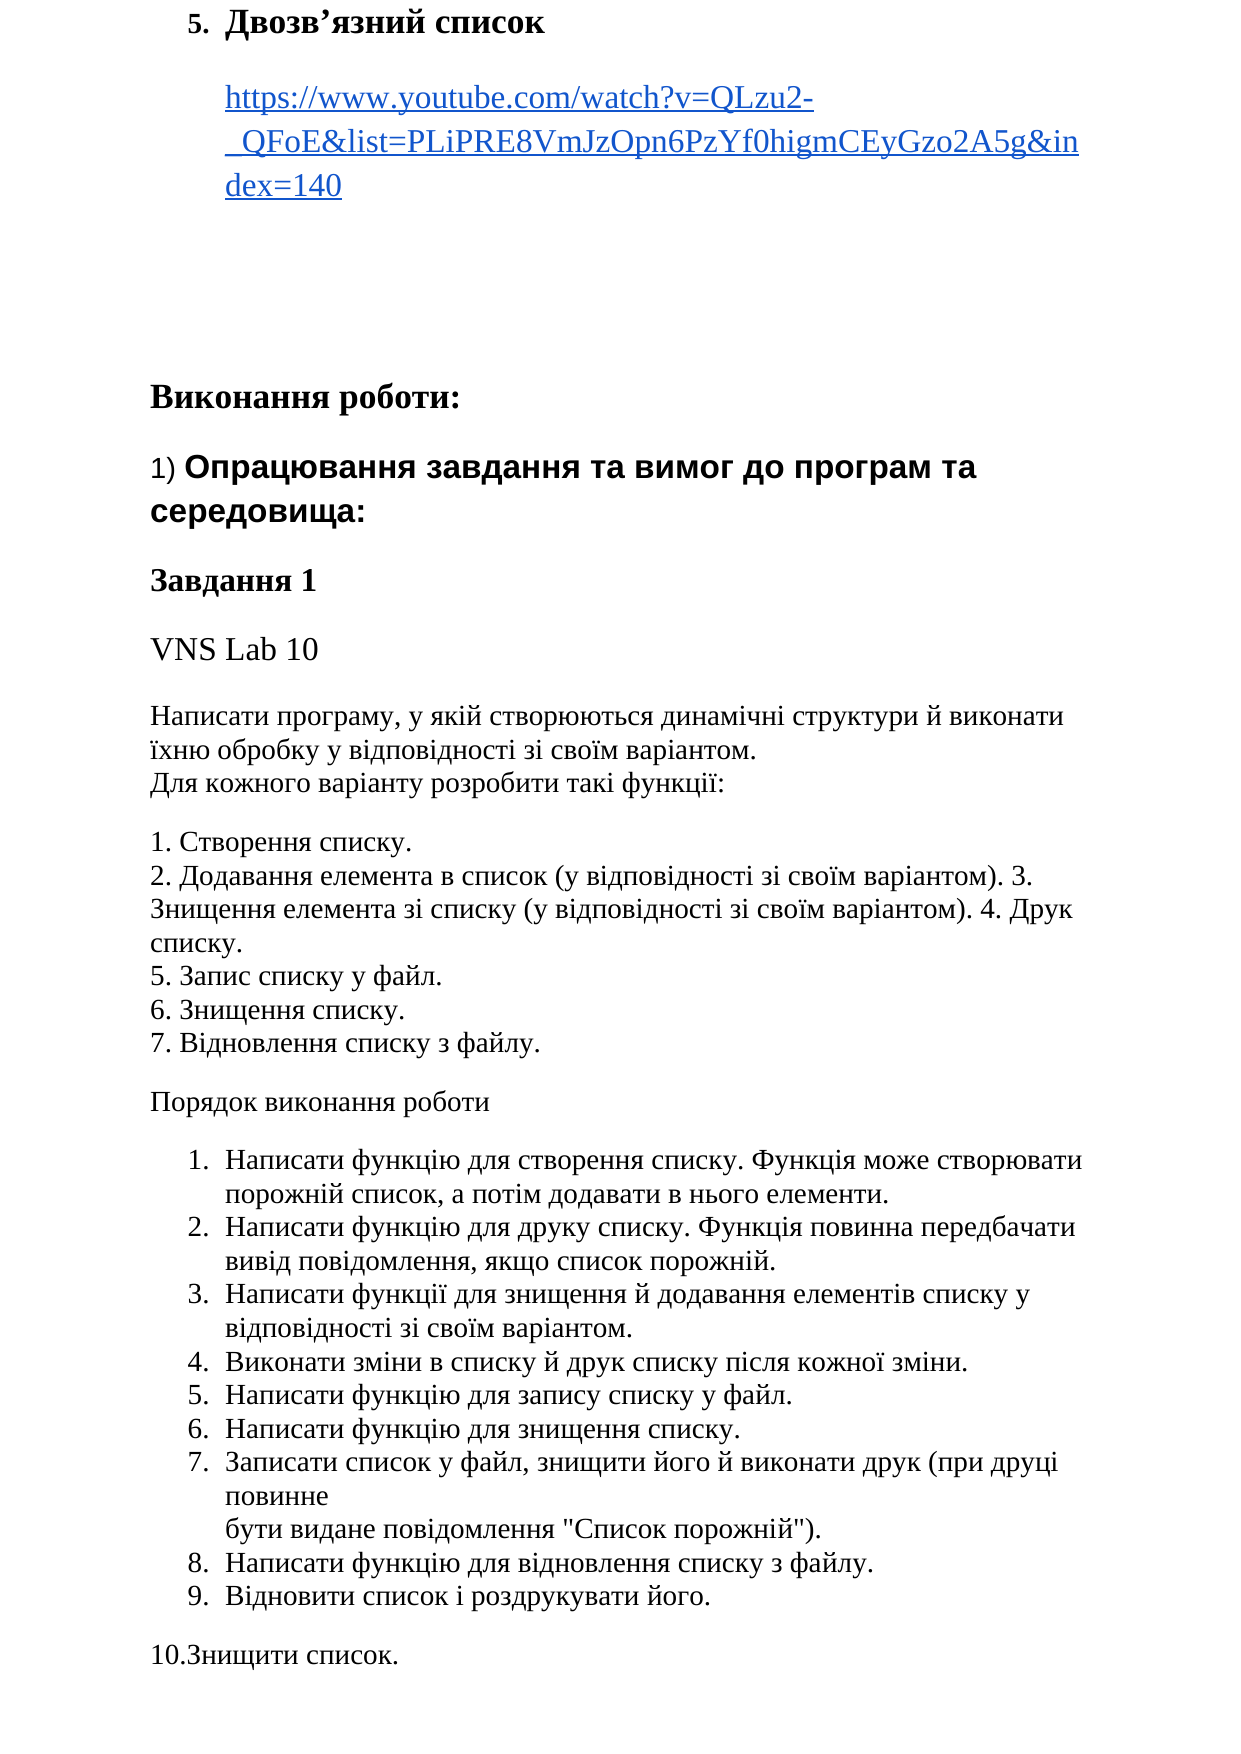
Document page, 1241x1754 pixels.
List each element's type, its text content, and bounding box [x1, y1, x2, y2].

text Завдання 1 [150, 560, 1090, 599]
text Порядок виконання роботи [150, 1084, 1090, 1117]
text Написати програму, у якій створюються динамічні структури й виконати їхню обробку у відповідності зі своїм варіантом. Для кожного варіанту розробити такі функції: [150, 698, 1090, 799]
list Записати список у файл, знищити його й виконати друк (при друці повинне бути видане повідомлення "Список порожній"). [187, 1444, 1090, 1545]
list Виконати зміни в списку й друк списку після кожної зміни. [187, 1344, 1090, 1377]
text https://www.youtube.com/watch?v=QLzu2-_QFoE&list=PLiPRE8VmJzOpn6PzYf0higmCEyGzo2A5g&index=140 [225, 77, 1090, 203]
list Написати функцію для створення списку. Функція може створювати порожній список, а потім додавати в нього елементи. [187, 1142, 1090, 1209]
list Написати функцію для знищення списку. [187, 1411, 1090, 1444]
list Відновити список і роздрукувати його. [187, 1578, 1090, 1612]
list Написати функцію для відновлення списку з файлу. [187, 1545, 1090, 1578]
text 10.Знищити список. [150, 1637, 1090, 1671]
text 1) Опрацювання завдання та вимог до програм та середовища: [150, 447, 1090, 530]
list Написати функцію для друку списку. Функція повинна передбачати вивід повідомлення, якщо список порожній. [187, 1209, 1090, 1277]
text Виконання роботи: [150, 375, 1090, 416]
list Написати функції для знищення й додавання елементів списку у відповідності зі своїм варіантом. [187, 1277, 1090, 1344]
subtitle Двозв’язний список [187, 0, 1090, 41]
list Написати функцію для запису списку у файл. [187, 1377, 1090, 1411]
text 1. Створення списку. 2. Додавання елемента в список (у відповідності зі своїм варіантом). 3. Знищення елемента зі списку (у відповідності зі своїм варіантом). 4. Друк списку. 5. Запис списку у файл. 6. Знищення списку. 7. Відновлення списку з файлу. [150, 824, 1090, 1059]
text VNS Lab 10 [150, 629, 1090, 668]
